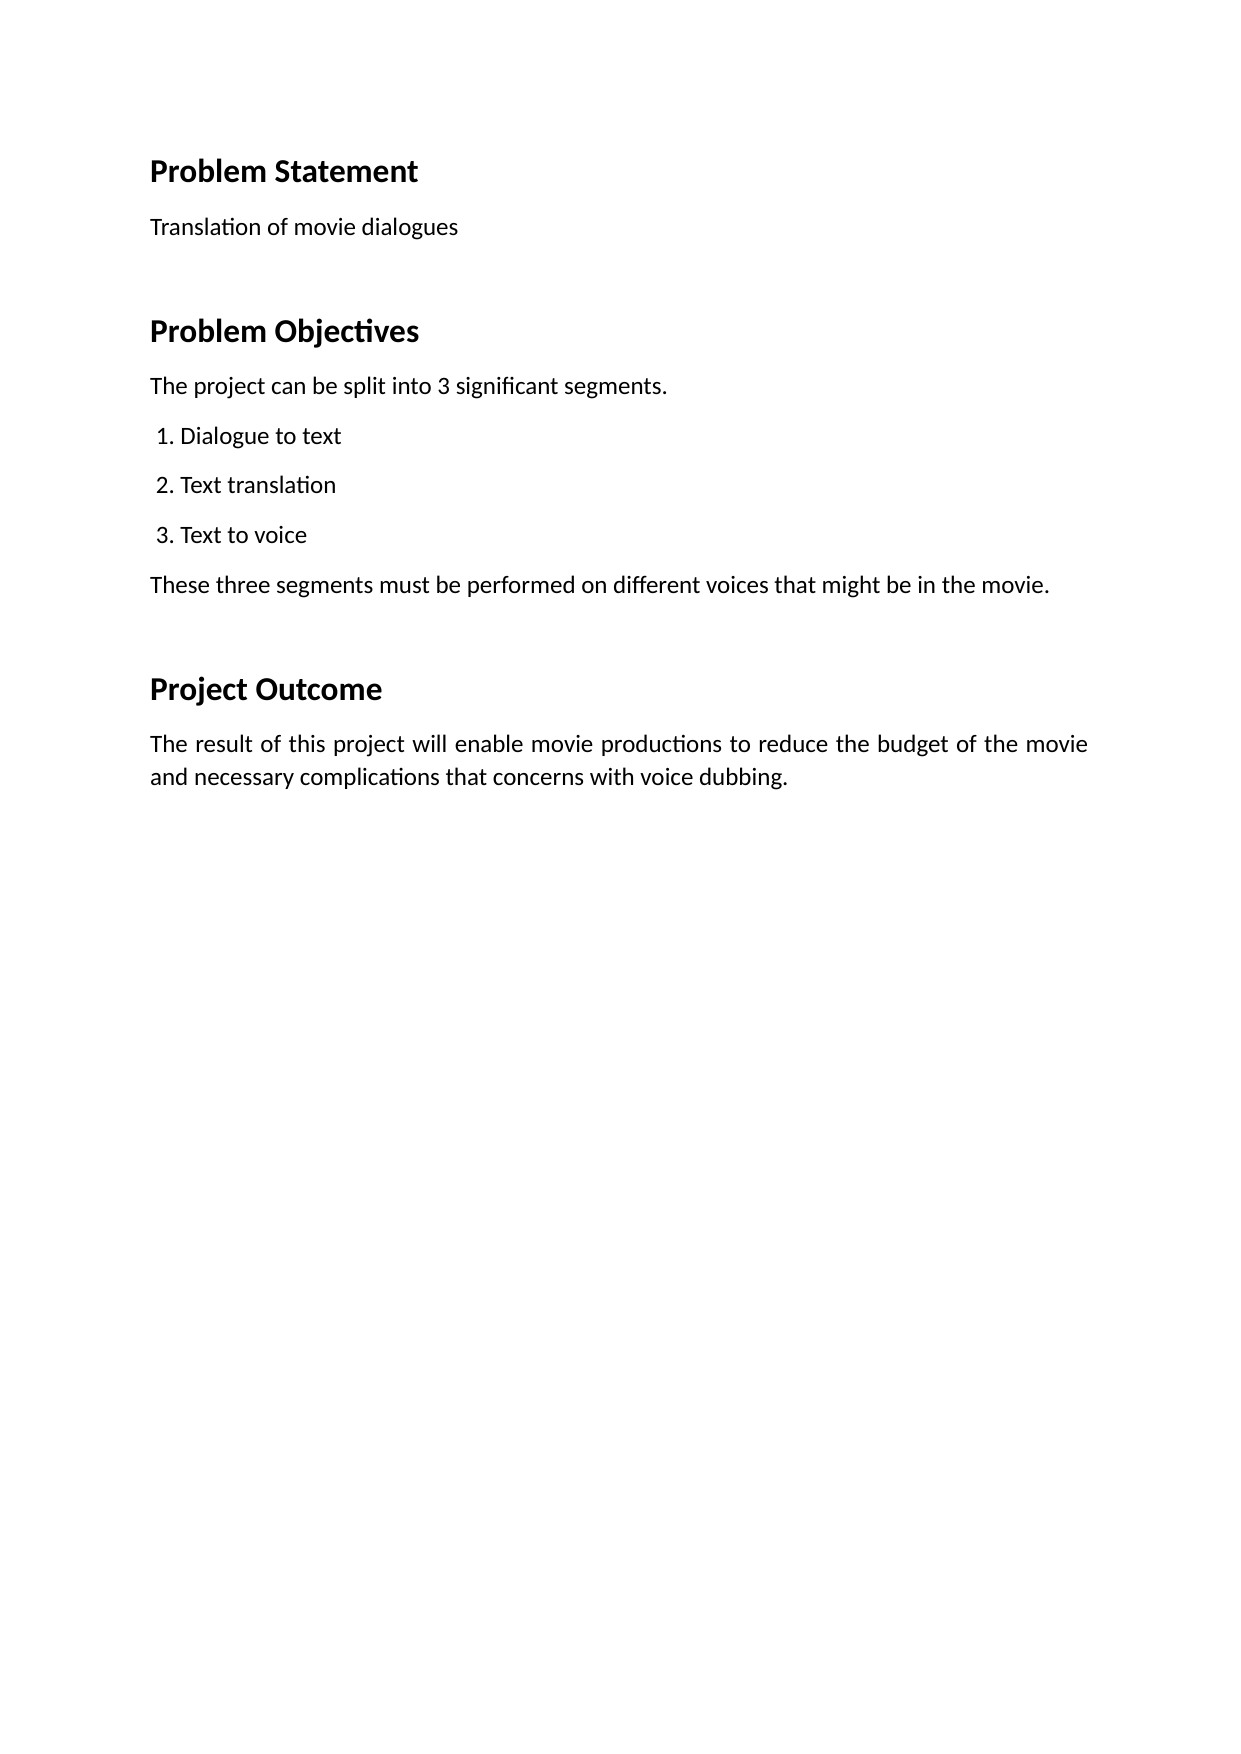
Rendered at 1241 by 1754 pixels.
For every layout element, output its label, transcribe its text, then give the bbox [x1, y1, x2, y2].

text The result of this project will enable movie productions to reduce the budget of the movie and necessary complications that concerns with voice dubbing. [150, 728, 1090, 792]
text Problem Objectives [150, 310, 1090, 351]
text The project can be split into 3 significant segments. [150, 370, 1090, 401]
text These three segments must be performed on different voices that might be in the movie. [150, 569, 1090, 599]
text Project Outcome [150, 668, 1090, 709]
text Problem Statement [150, 150, 1090, 191]
text 2. Text translation [150, 469, 1090, 500]
text Translation of movie dialogues [150, 211, 1090, 241]
text 1. Dialogue to text [150, 420, 1090, 451]
text 3. Text to voice [150, 519, 1090, 550]
